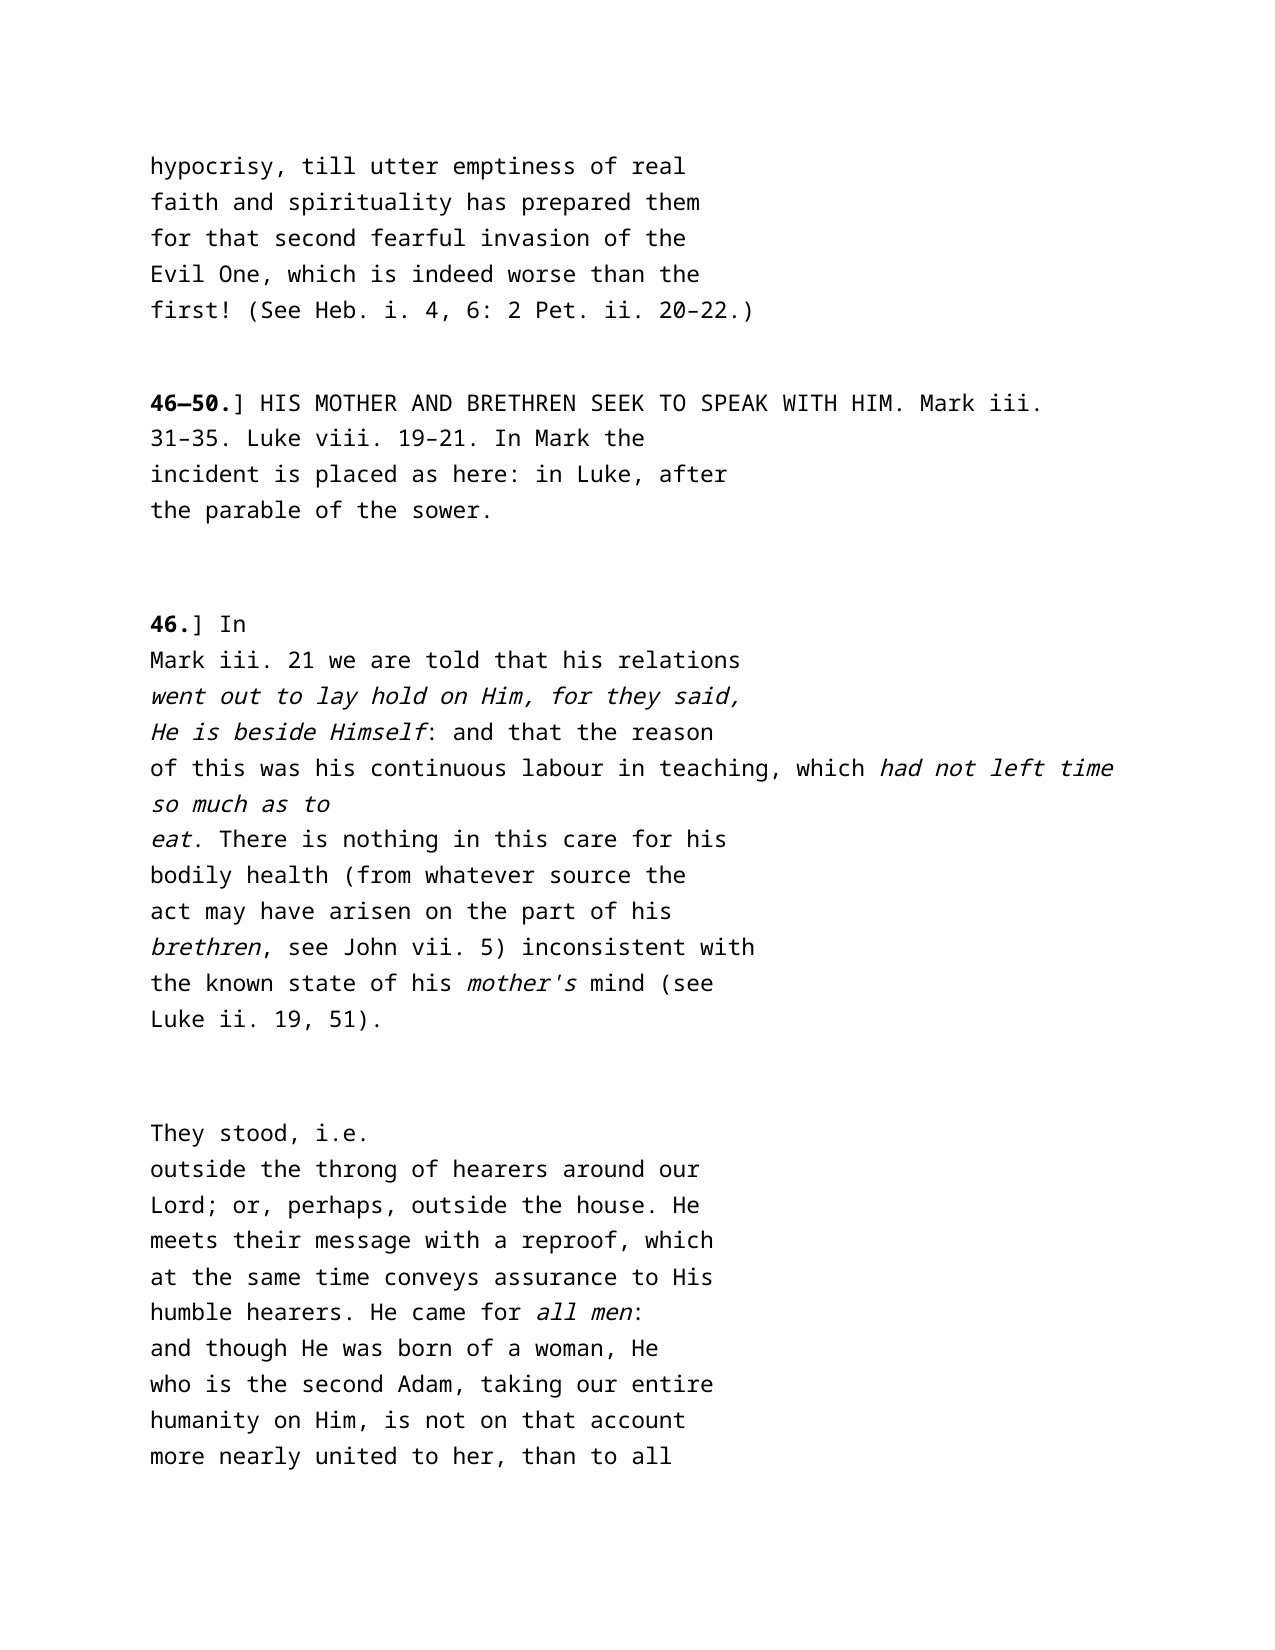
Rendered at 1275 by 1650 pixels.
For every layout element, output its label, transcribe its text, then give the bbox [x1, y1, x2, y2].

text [150, 1117, 1125, 1471]
text 46.] In Mark iii. 21 we are told that his relations went out to lay hold on Him, for they said, He is beside Himself: and that the reason of this was his continuous labour in teaching, which had not left time so much as to eat. There is nothing in this care for his bodily health (from whatever source the act may have arisen on the part of his brethren, see John vii. 5) inconsistent with the known state of his mother's mind (see Luke ii. 19, 51). [150, 608, 1125, 1034]
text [150, 150, 1125, 325]
text 46—50.] HIS MOTHER AND BRETHREN SEEK TO SPEAK WITH HIM. Mark iii. 31–35. Luke viii. 19–21. In Mark the incident is placed as here: in Luke, after the parable of the sower. [150, 351, 1125, 526]
